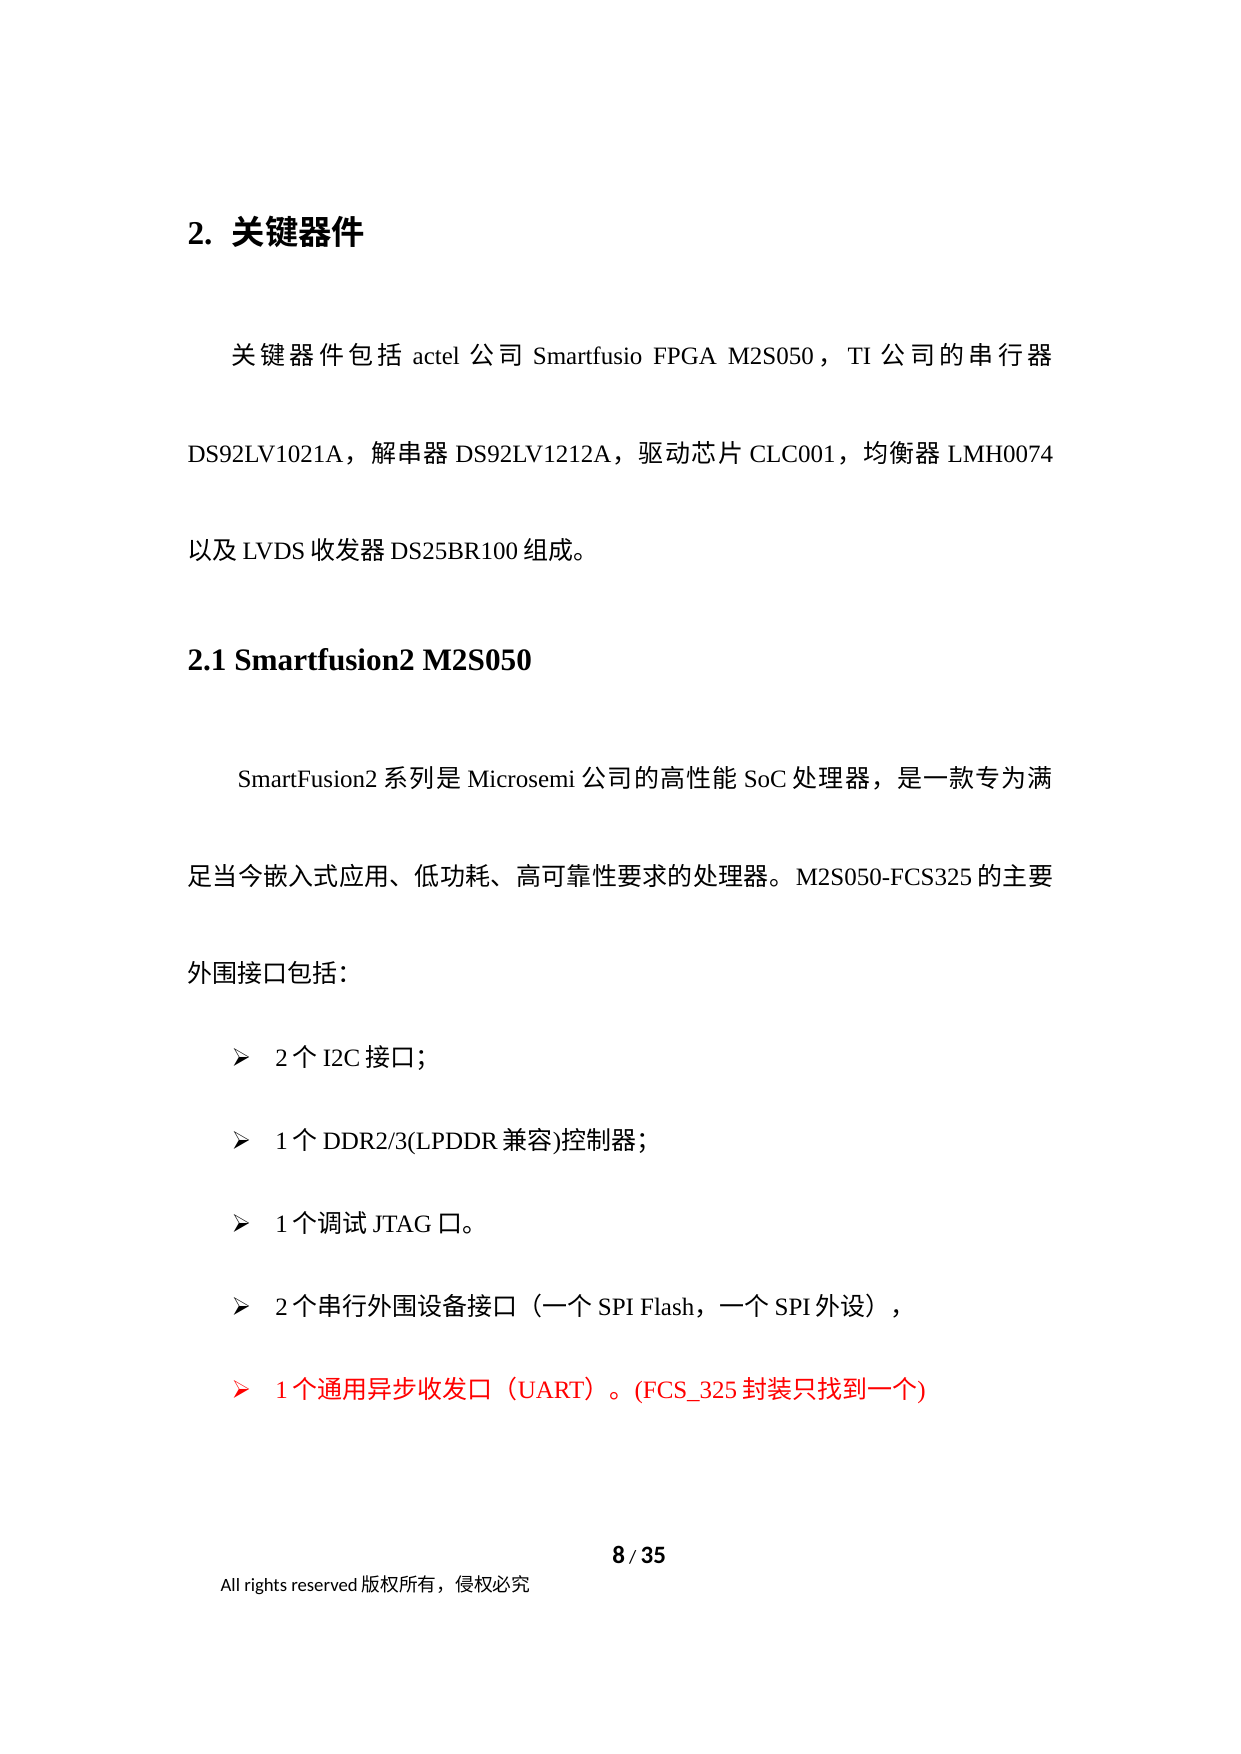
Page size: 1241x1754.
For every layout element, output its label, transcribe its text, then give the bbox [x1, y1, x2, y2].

list 1个通用异步收发口（UART）。(FCS_325封装只找到一个) [231, 1355, 1053, 1420]
list 关键器件 [187, 198, 1053, 263]
text SmartFusion2系列是Microsemi公司的高性能SoC处理器，是一款专为满足当今嵌入式应用、低功耗、高可靠性要求的处理器。M2S050-FCS325的主要外围接口包括： [187, 744, 1053, 1004]
list 1个DDR2/3(LPDDR兼容)控制器； [231, 1106, 1053, 1171]
text 关键器件包括actel公司Smartfusio FPGA M2S050，TI公司的串行器DS92LV1021A，解串器DS92LV1212A，驱动芯片CLC001，均衡器LMH0074以及LVDS收发器DS25BR100组成。 [187, 321, 1053, 581]
list 2个I2C接口； [231, 1023, 1053, 1088]
list 1个调试JTAG口。 [231, 1189, 1053, 1254]
list 2个串行外围设备接口（一个SPI Flash，一个SPI外设）， [231, 1272, 1053, 1337]
subtitle 2.1 Smartfusion2 M2S050 [187, 626, 1053, 691]
